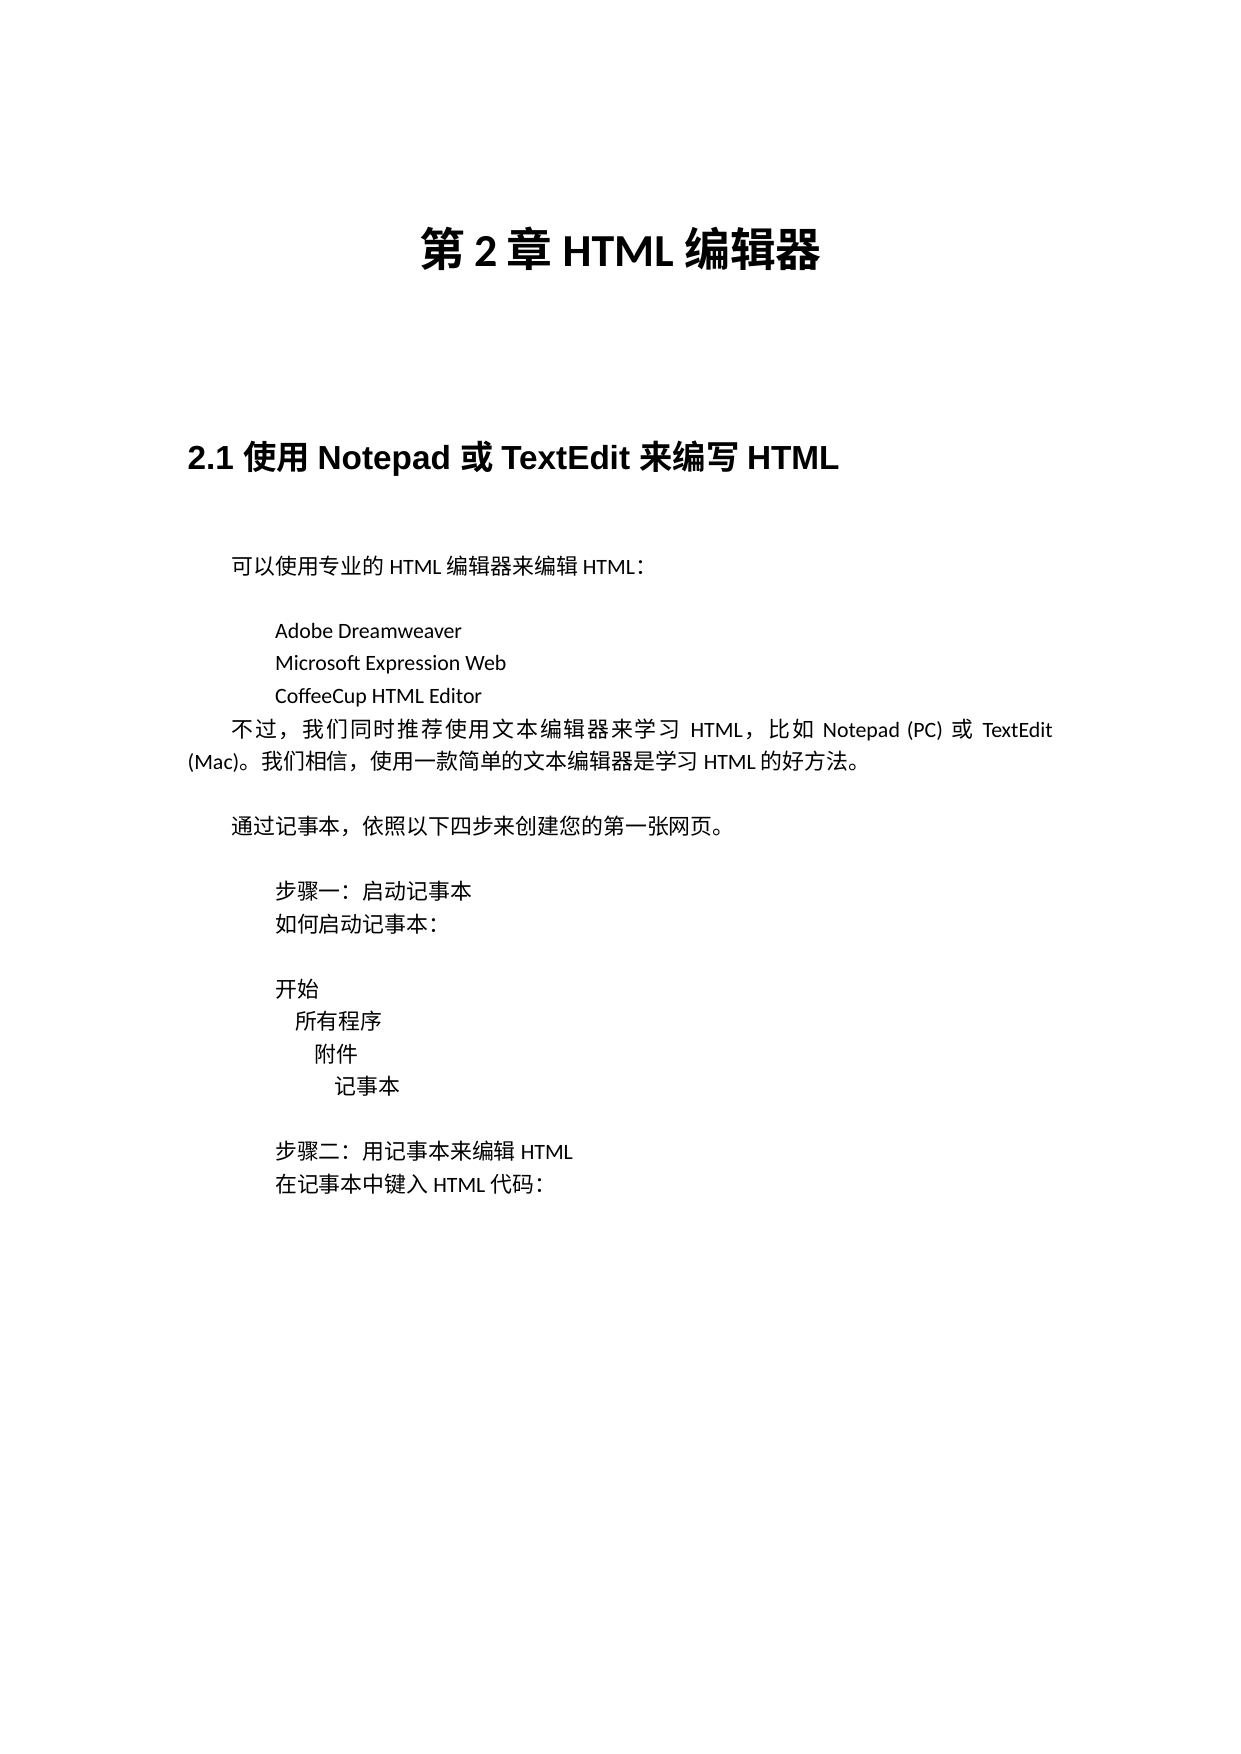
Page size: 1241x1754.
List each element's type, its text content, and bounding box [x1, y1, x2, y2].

list 在记事本中键入 HTML 代码： [231, 1166, 1053, 1199]
list 可以使用专业的 HTML 编辑器来编辑 HTML： [187, 549, 1053, 581]
list 通过记事本，依照以下四步来创建您的第一张网页。 [187, 809, 1053, 841]
list CoffeeCup HTML Editor [231, 679, 1053, 711]
list 步骤一：启动记事本 [231, 874, 1053, 906]
list 步骤二：用记事本来编辑 HTML [231, 1134, 1053, 1166]
list 不过，我们同时推荐使用文本编辑器来学习 HTML，比如 Notepad (PC) 或 TextEdit (Mac)。我们相信，使用一款简单的文本编辑器是学习 HTML 的好方法。 [187, 711, 1053, 776]
list 附件 [231, 1036, 1053, 1069]
list Microsoft Expression Web [231, 646, 1053, 679]
subtitle 2.1 使用 Notepad 或 TextEdit 来编写 HTML [187, 422, 1053, 487]
list 开始 [231, 971, 1053, 1004]
subtitle 第2章 HTML 编辑器 [187, 197, 1053, 295]
list 如何启动记事本： [231, 906, 1053, 939]
list Adobe Dreamweaver [231, 614, 1053, 646]
list 记事本 [231, 1069, 1053, 1101]
list 所有程序 [231, 1004, 1053, 1036]
